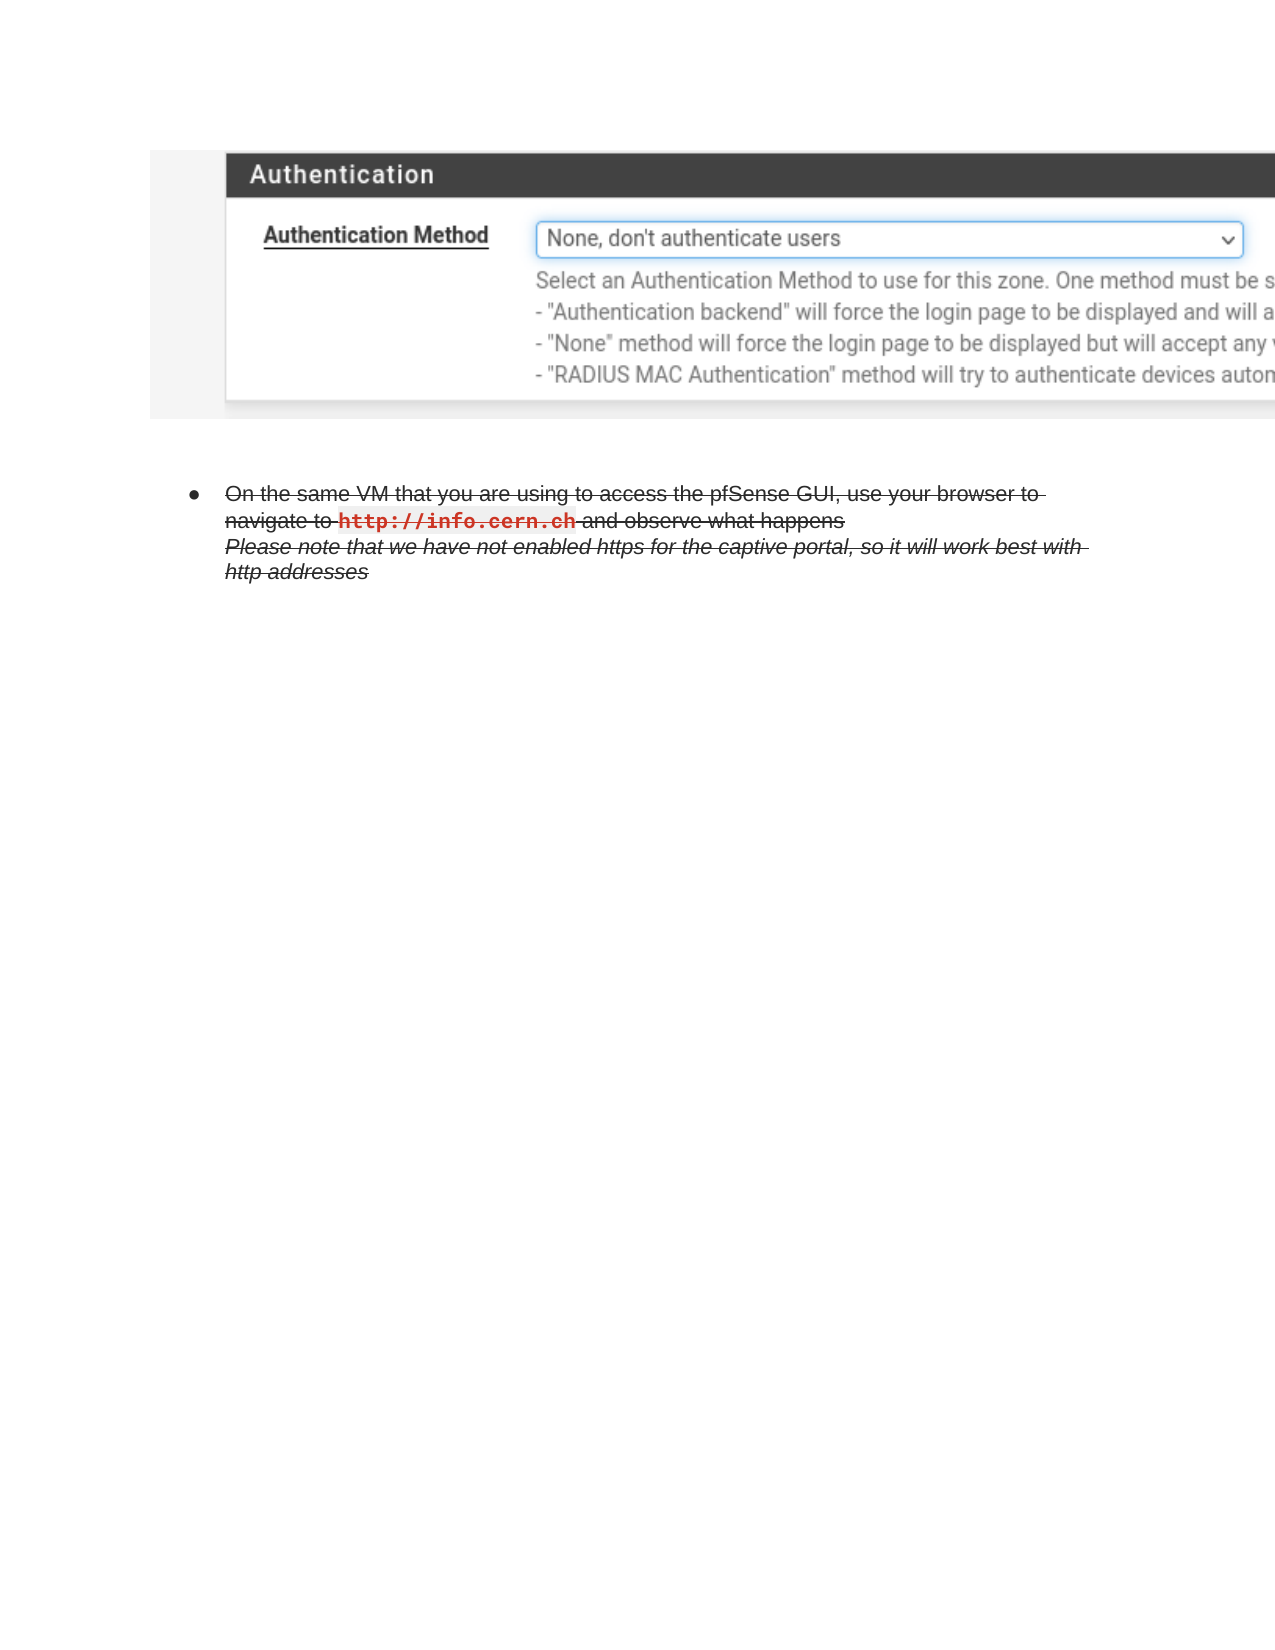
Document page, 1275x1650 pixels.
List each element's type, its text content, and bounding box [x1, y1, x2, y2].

picture [150, 150, 1275, 419]
list On the same VM that you are using to access the pfSense GUI, use your browser to navigate to http://info.cern.ch and observe what happens Please note that we have not enabled https for the captive portal, so it will work best with http addresses [187, 481, 1125, 584]
